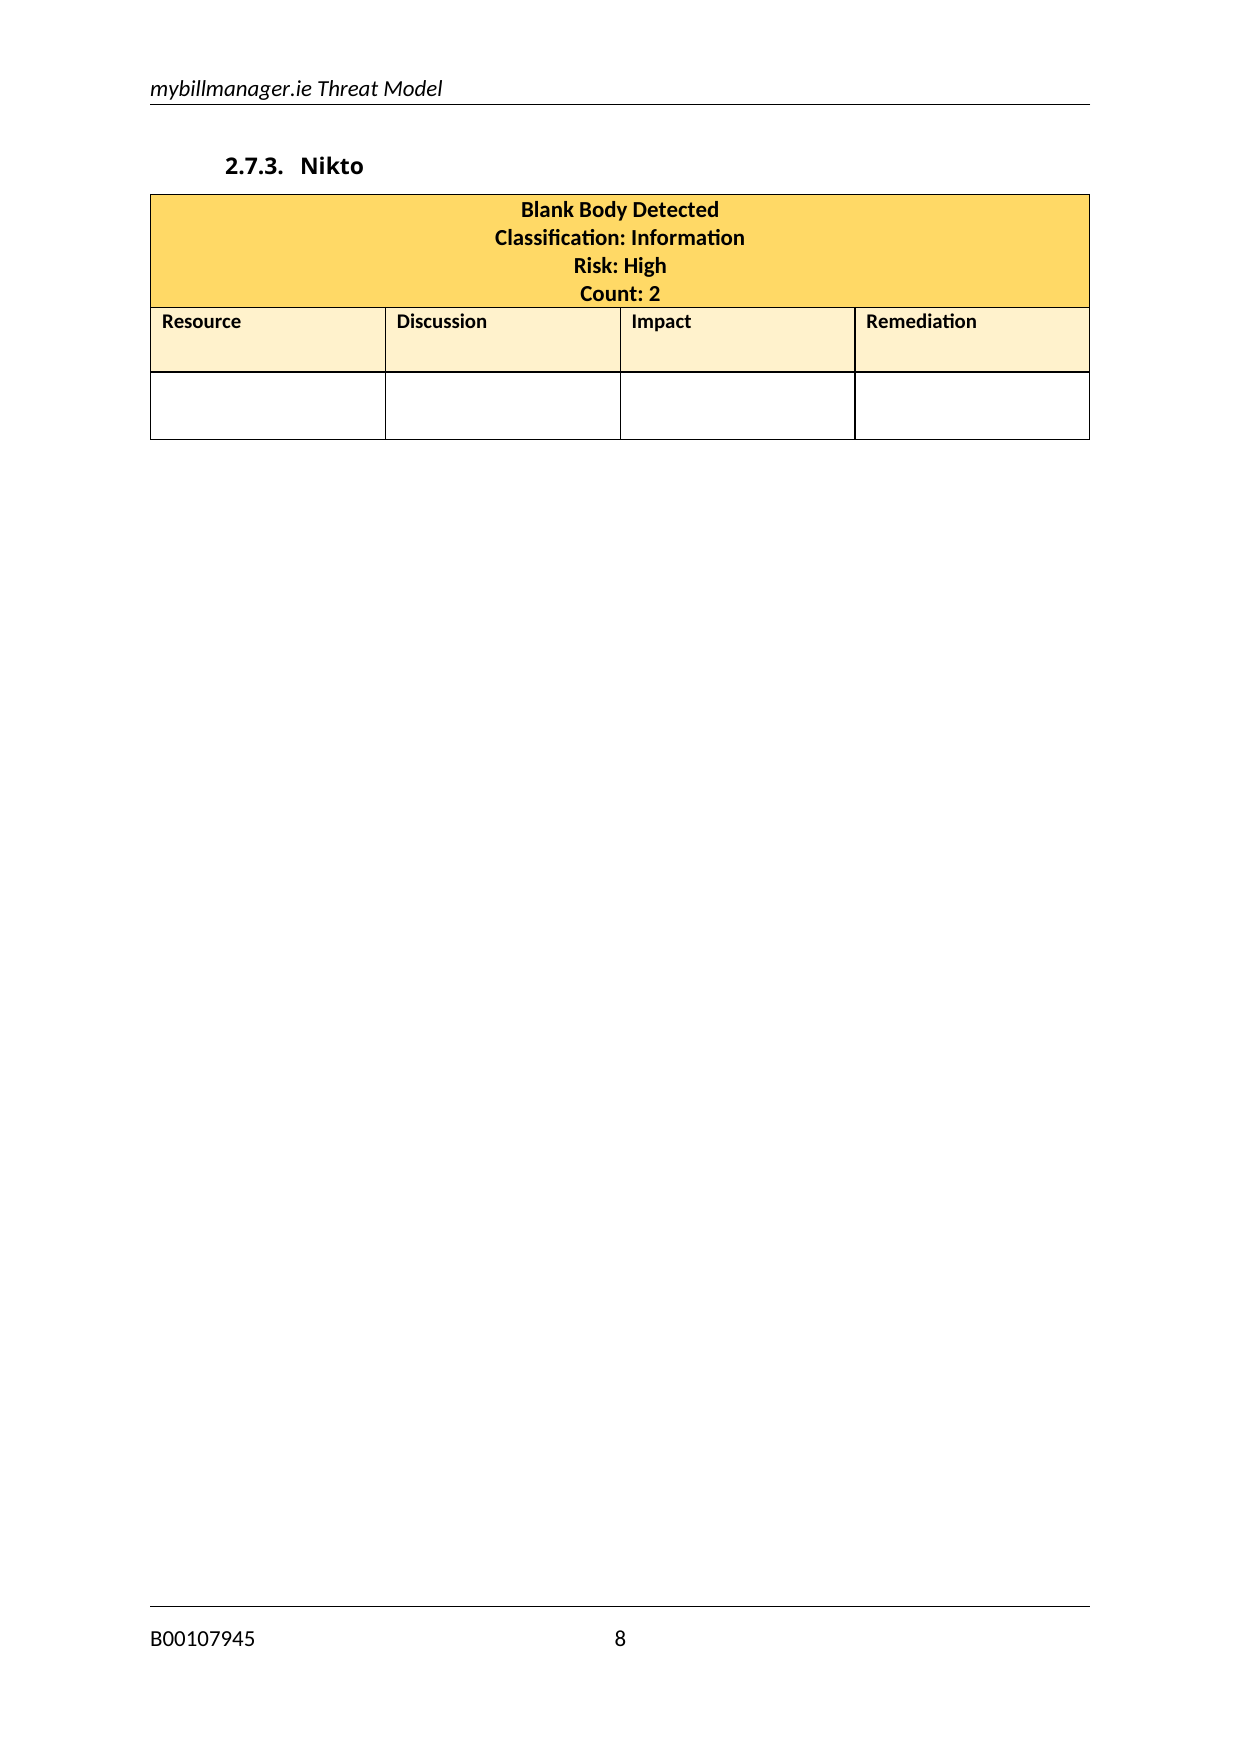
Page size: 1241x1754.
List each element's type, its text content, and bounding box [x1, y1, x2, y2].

table_cell Impact [621, 308, 854, 371]
table_header Blank Body Detected Classification: Information Risk: High Count: 2 [151, 195, 1089, 307]
table_cell Remediation [856, 308, 1089, 371]
subtitle Nikto [225, 150, 1090, 181]
table_cell [151, 373, 385, 439]
table_cell Discussion [386, 308, 620, 371]
table_cell [856, 373, 1089, 439]
table_cell [621, 373, 854, 439]
table_cell [386, 373, 620, 439]
table_cell Resource [151, 308, 385, 371]
